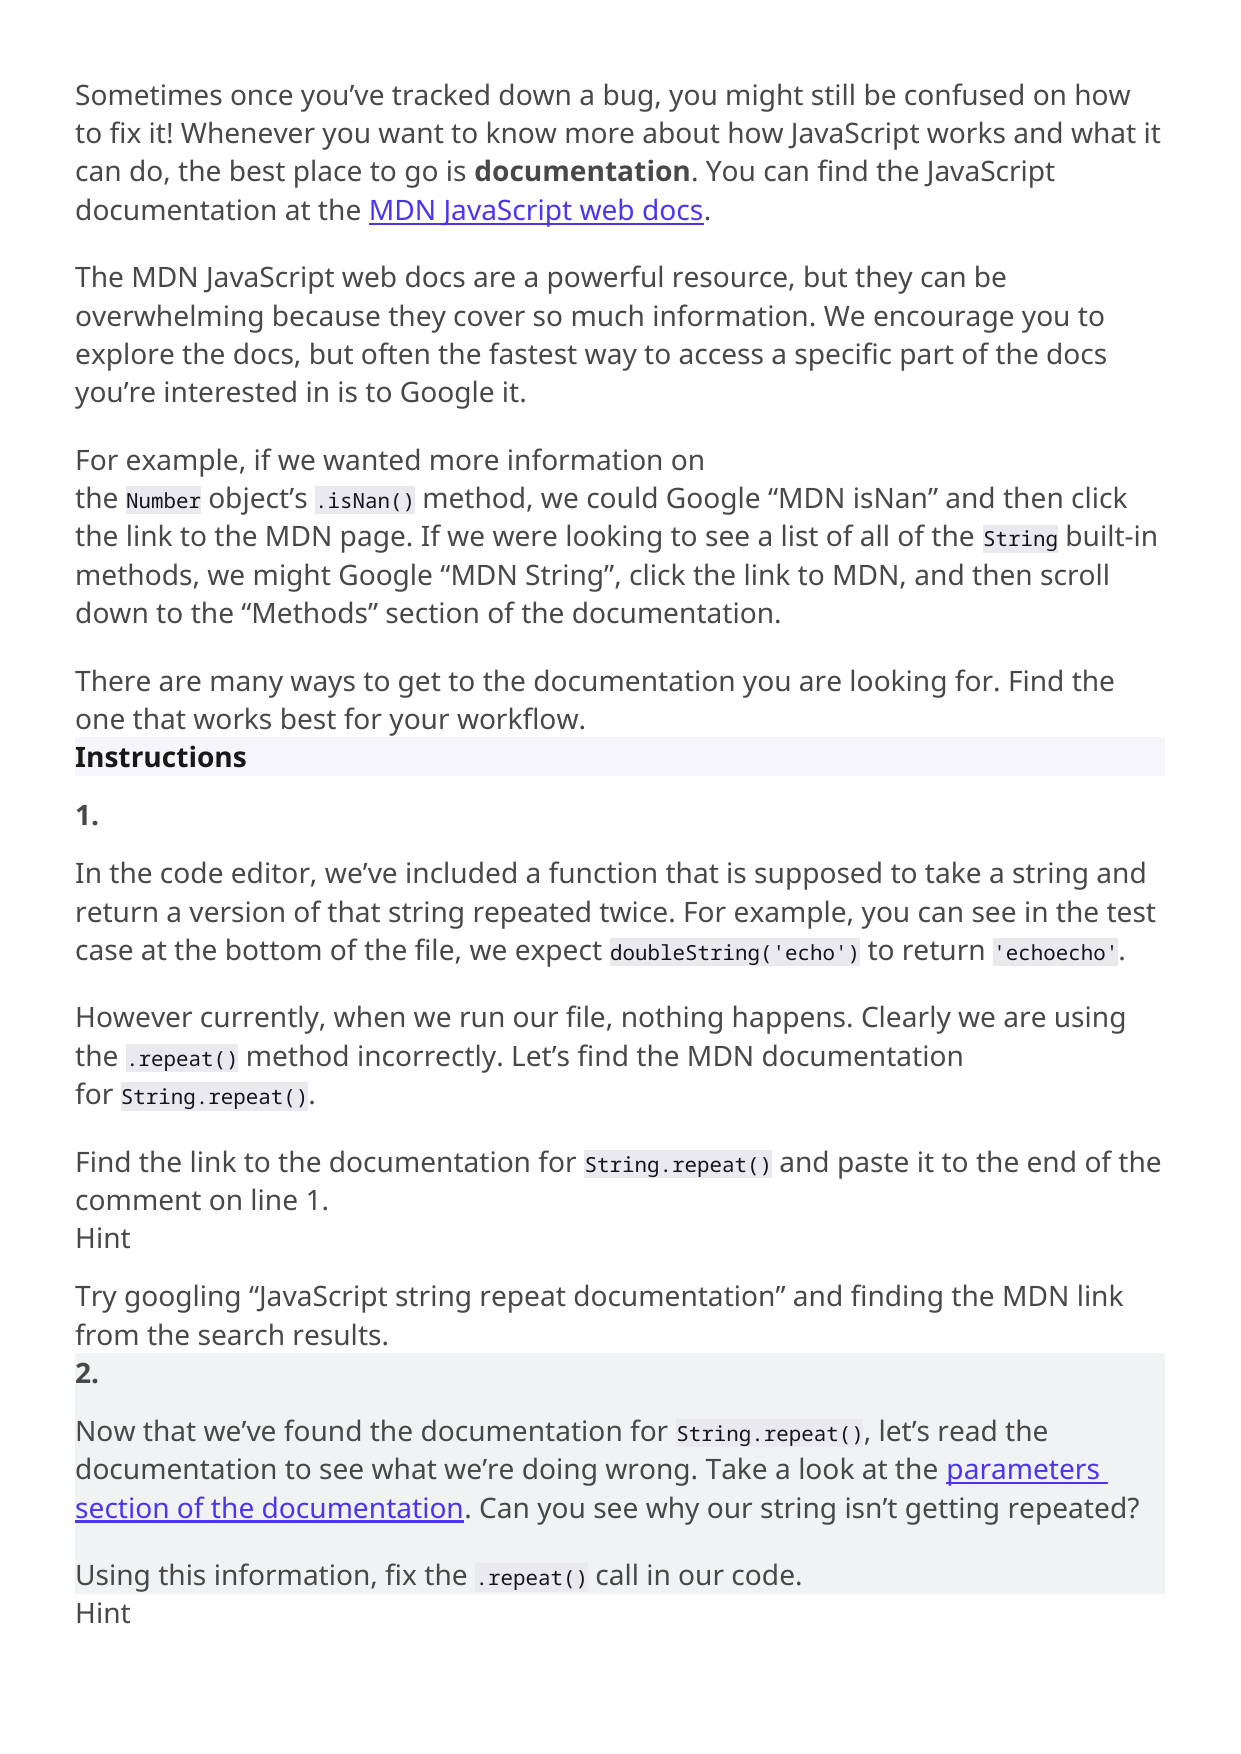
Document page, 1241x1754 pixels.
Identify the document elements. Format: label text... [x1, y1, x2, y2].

text Now that we’ve found the documentation for String.repeat(), let’s read the documentation to see what we’re doing wrong. Take a look at the parameters section of the documentation. Can you see why our string isn’t getting repeated? [75, 1411, 1165, 1526]
text Using this information, fix the .repeat() call in our code. [75, 1555, 1165, 1594]
text However currently, when we run our file, nothing happens. Clearly we are using the .repeat() method incorrectly. Let’s find the MDN documentation for String.repeat(). [75, 998, 1165, 1113]
text There are many ways to get to the documentation you are looking for. Find the one that works best for your workflow. [75, 661, 1165, 737]
text Try googling “JavaScript string repeat documentation” and finding the MDN link from the search results. [75, 1277, 1165, 1353]
text Hint [75, 1594, 1165, 1632]
text 2. [75, 1353, 1165, 1392]
text In the code editor, we’ve included a function that is supposed to take a string and return a version of that string repeated twice. For example, you can see in the test case at the bottom of the file, we expect doubleString('echo') to return 'echoecho'. [75, 853, 1165, 968]
text Find the link to the documentation for String.repeat() and paste it to the end of the comment on line 1. [75, 1142, 1165, 1218]
text Hint [75, 1218, 1165, 1257]
text 1. [75, 796, 1165, 834]
text For example, if we wanted more information on the Number object’s .isNan() method, we could Google “MDN isNan” and then click the link to the MDN page. If we were looking to see a list of all of the String built-in methods, we might Google “MDN String”, click the link to MDN, and then scroll down to the “Methods” section of the documentation. [75, 440, 1165, 632]
text Sometimes once you’ve tracked down a bug, you might still be confused on how to fix it! Whenever you want to know more about how JavaScript works and what it can do, the best place to go is documentation. You can find the JavaScript documentation at the MDN JavaScript web docs. [75, 75, 1165, 228]
text The MDN JavaScript web docs are a powerful resource, but they can be overwhelming because they cover so much information. We encourage you to explore the docs, but often the fastest way to access a specific part of the docs you’re interested in is to Google it. [75, 257, 1165, 411]
text Instructions [75, 737, 1165, 776]
